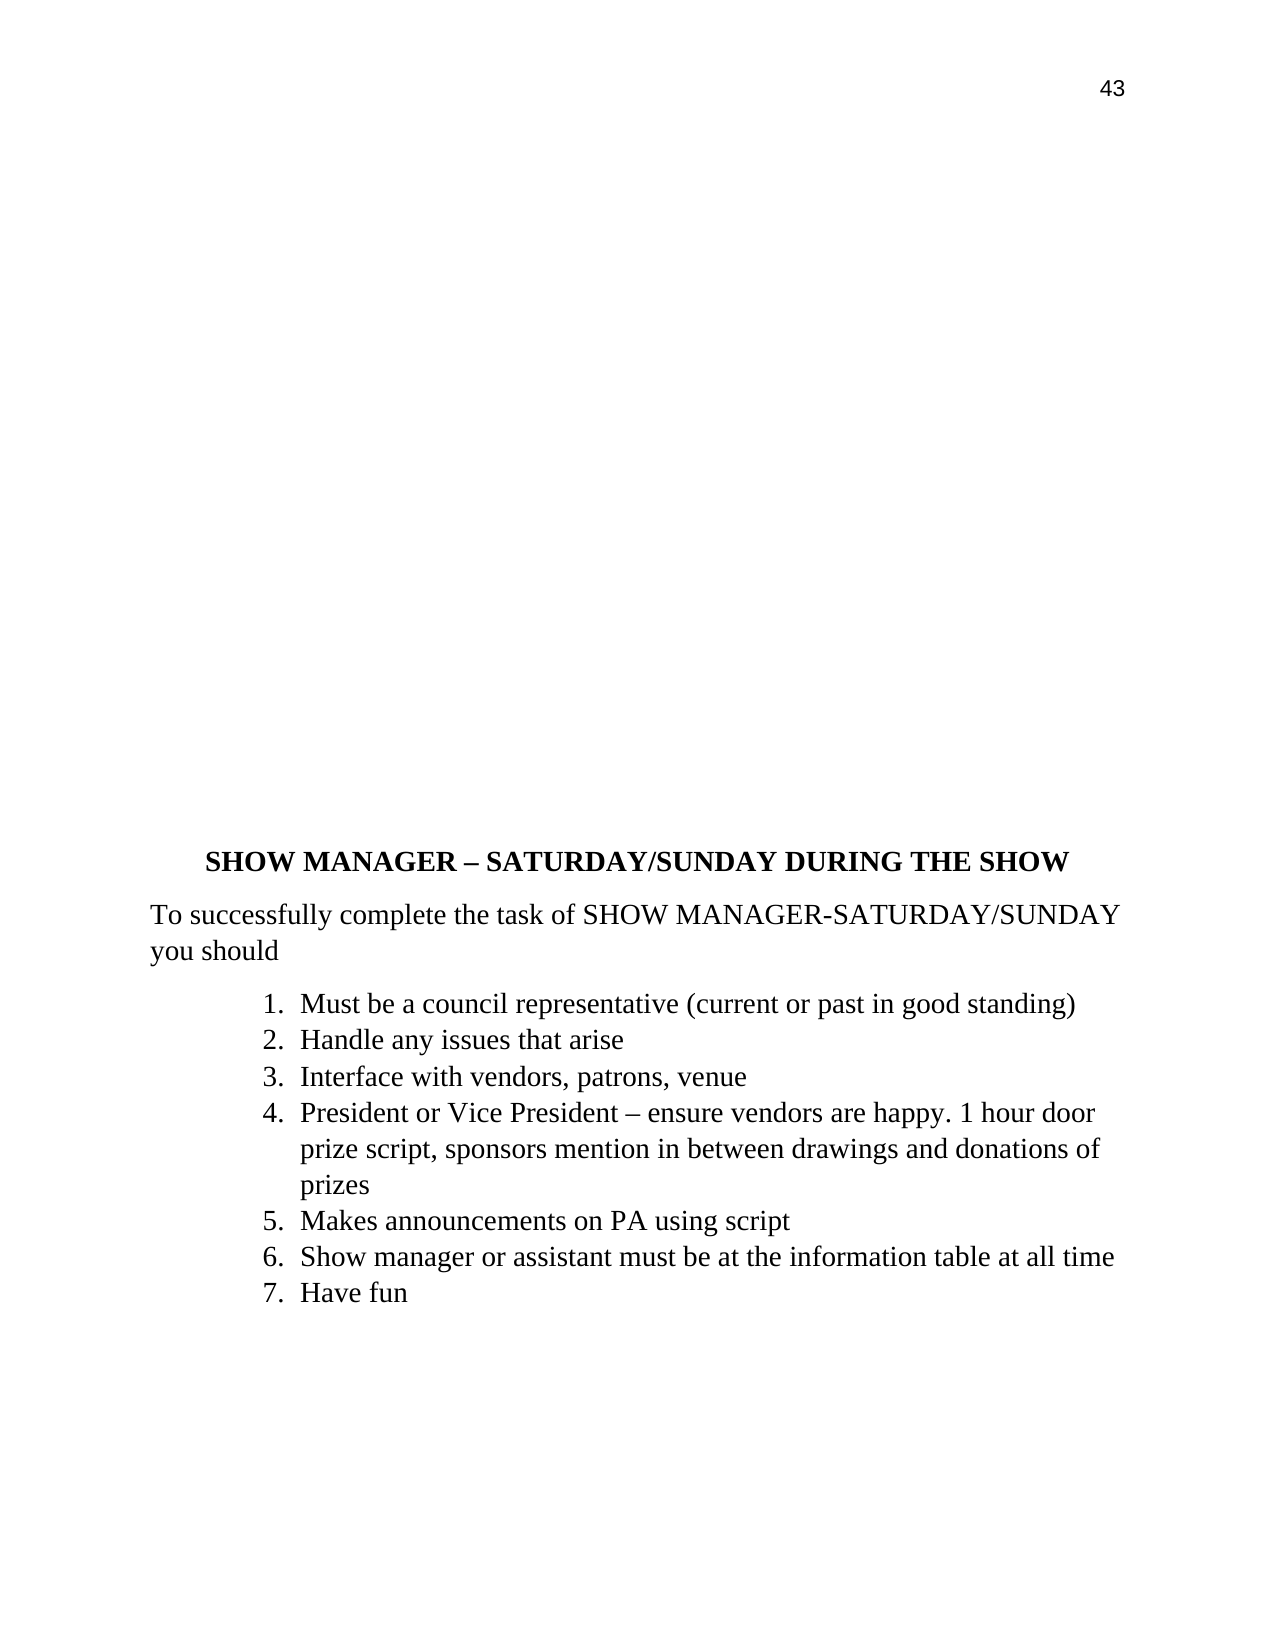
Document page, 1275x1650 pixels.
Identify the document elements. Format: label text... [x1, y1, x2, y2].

list Handle any issues that arise [262, 1022, 1125, 1056]
list Makes announcements on PA using script [262, 1203, 1125, 1237]
list Show manager or assistant must be at the information table at all time [262, 1239, 1125, 1273]
text To successfully complete the task of SHOW MANAGER-SATURDAY/SUNDAY you should [150, 897, 1125, 967]
list Must be a council representative (current or past in good standing) [262, 986, 1125, 1020]
list Have fun [262, 1276, 1125, 1309]
list Interface with vendors, patrons, venue [262, 1059, 1125, 1092]
list President or Vice President – ensure vendors are happy. 1 hour door prize script, sponsors mention in between drawings and donations of prizes [262, 1095, 1125, 1201]
text SHOW MANAGER – SATURDAY/SUNDAY DURING THE SHOW [150, 844, 1125, 878]
